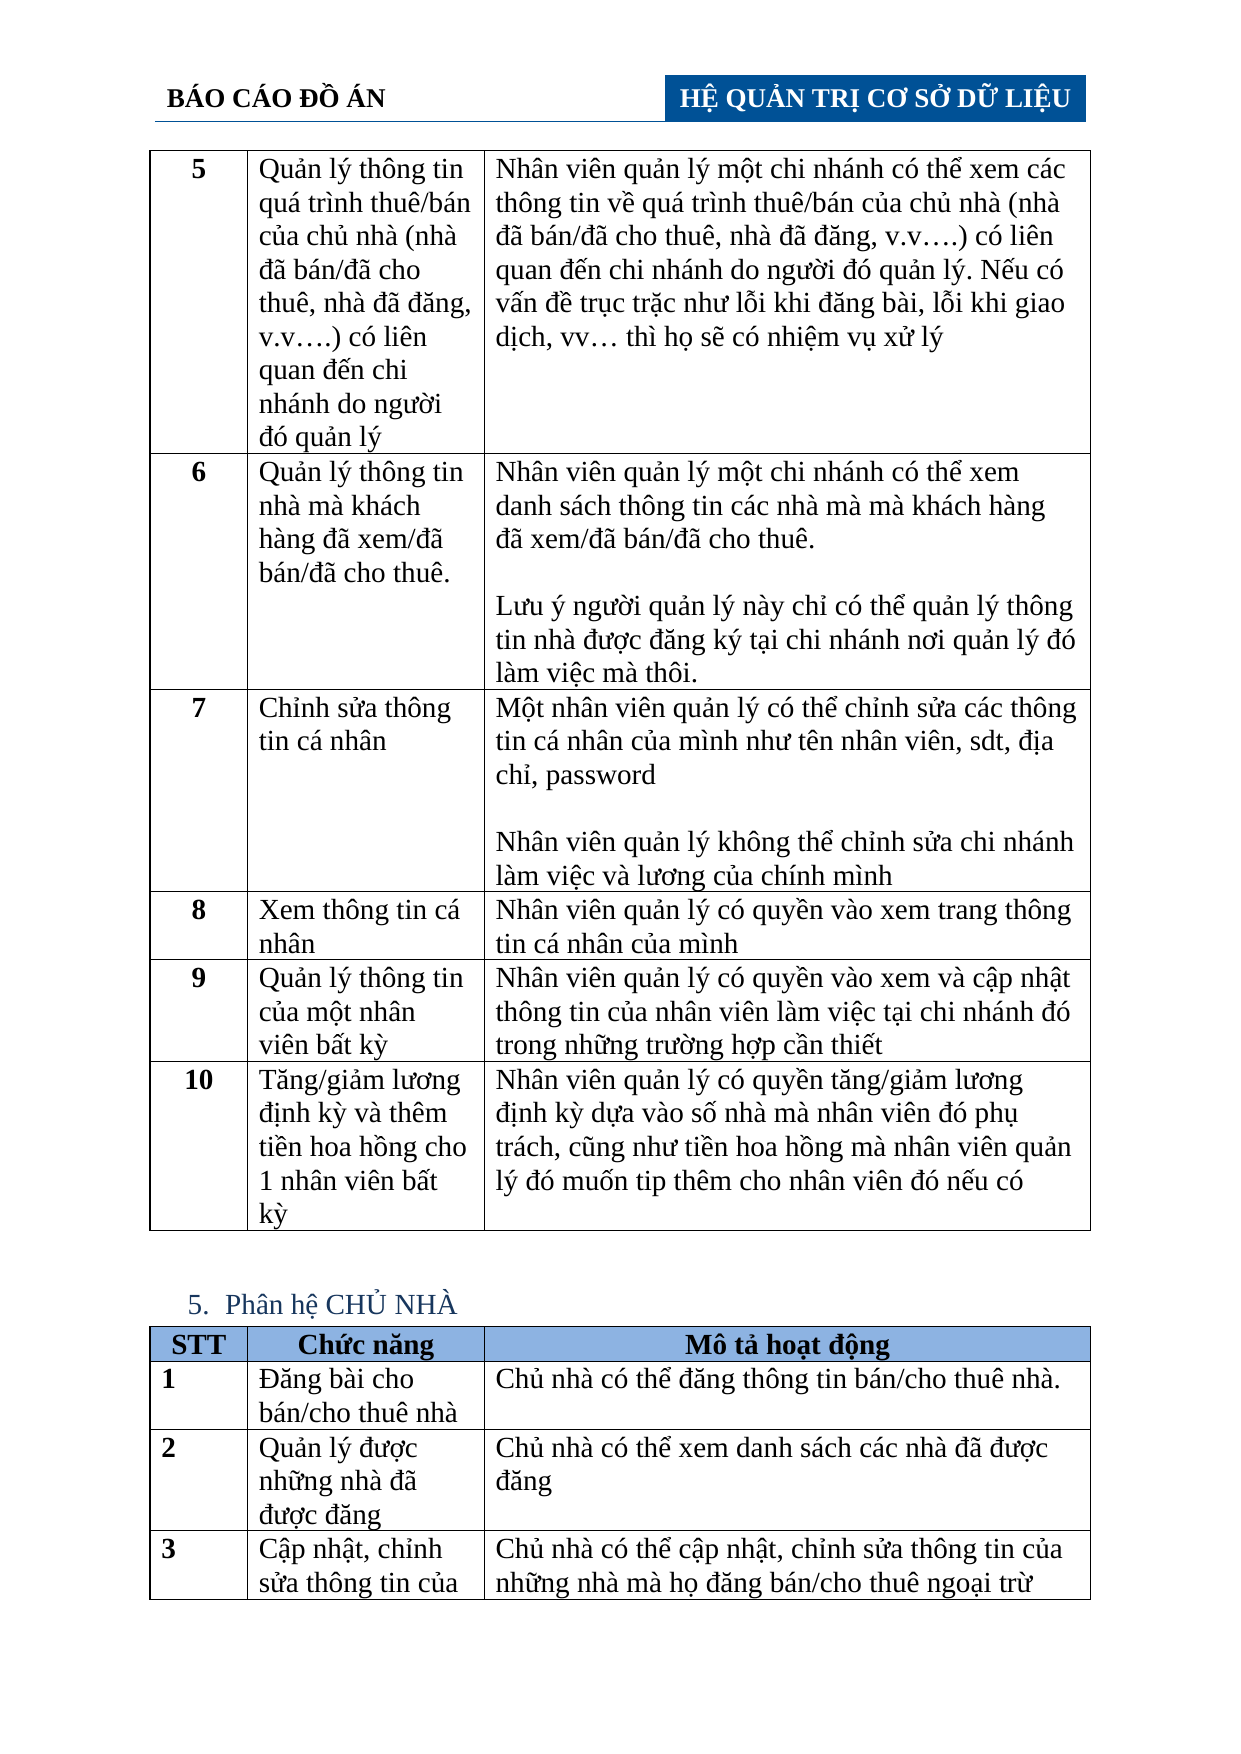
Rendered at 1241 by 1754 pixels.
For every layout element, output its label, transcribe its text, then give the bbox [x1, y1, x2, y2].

table_cell 2 [151, 1430, 247, 1530]
table_cell Chủ nhà có thể đăng thông tin bán/cho thuê nhà. [485, 1362, 1090, 1429]
table_cell Đăng bài cho bán/cho thuê nhà [248, 1362, 484, 1429]
table_cell Nhân viên quản lý có quyền vào xem trang thông tin cá nhân của mình [485, 892, 1090, 959]
table_header STT [151, 1327, 247, 1361]
table_cell Quản lý thông tin quá trình thuê/bán của chủ nhà (nhà đã bán/đã cho thuê, nhà đã đăng, v.v….) có liên quan đến chi nhánh do người đó quản lý [248, 151, 484, 453]
table_cell Quản lý thông tin nhà mà khách hàng đã xem/đã bán/đã cho thuê. [248, 454, 484, 689]
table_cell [485, 1531, 1090, 1598]
table_cell Nhân viên quản lý có quyền tăng/giảm lương định kỳ dựa vào số nhà mà nhân viên đó phụ trách, cũng như tiền hoa hồng mà nhân viên quản lý đó muốn tip thêm cho nhân viên đó nếu có [485, 1062, 1090, 1230]
table_cell 3 [151, 1531, 247, 1598]
subtitle Phân hệ CHỦ NHÀ [187, 1287, 1090, 1321]
table_cell Tăng/giảm lương định kỳ và thêm tiền hoa hồng cho 1 nhân viên bất kỳ [248, 1062, 484, 1230]
table_cell 8 [151, 892, 247, 959]
table_header Mô tả hoạt động [485, 1327, 1090, 1361]
table_cell 5 [151, 151, 247, 453]
table_cell Quản lý thông tin của một nhân viên bất kỳ [248, 960, 484, 1061]
table_cell Nhân viên quản lý một chi nhánh có thể xem danh sách thông tin các nhà mà mà khách hàng đã xem/đã bán/đã cho thuê. Lưu ý người quản lý này chỉ có thể quản lý thông tin nhà được đăng ký tại chi nhánh nơi quản lý đó làm việc mà thôi. [485, 454, 1090, 689]
table_cell 10 [151, 1062, 247, 1230]
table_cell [248, 1531, 484, 1598]
table_cell Nhân viên quản lý có quyền vào xem và cập nhật thông tin của nhân viên làm việc tại chi nhánh đó trong những trường hợp cần thiết [485, 960, 1090, 1061]
table_cell 1 [151, 1362, 247, 1429]
table_cell 7 [151, 690, 247, 891]
table_cell 9 [151, 960, 247, 1061]
table_cell Chỉnh sửa thông tin cá nhân [248, 690, 484, 891]
table_cell Một nhân viên quản lý có thể chỉnh sửa các thông tin cá nhân của mình như tên nhân viên, sdt, địa chỉ, password Nhân viên quản lý không thể chỉnh sửa chi nhánh làm việc và lương của chính mình [485, 690, 1090, 891]
table_cell Xem thông tin cá nhân [248, 892, 484, 959]
table_cell 6 [151, 454, 247, 689]
table_cell Chủ nhà có thể xem danh sách các nhà đã được đăng [485, 1430, 1090, 1530]
table_header Chức năng [248, 1327, 484, 1361]
table_cell Nhân viên quản lý một chi nhánh có thể xem các thông tin về quá trình thuê/bán của chủ nhà (nhà đã bán/đã cho thuê, nhà đã đăng, v.v….) có liên quan đến chi nhánh do người đó quản lý. Nếu có vấn đề trục trặc như lỗi khi đăng bài, lỗi khi giao dịch, vv… thì họ sẽ có nhiệm vụ xử lý [485, 151, 1090, 453]
table_cell Quản lý được những nhà đã được đăng [248, 1430, 484, 1530]
